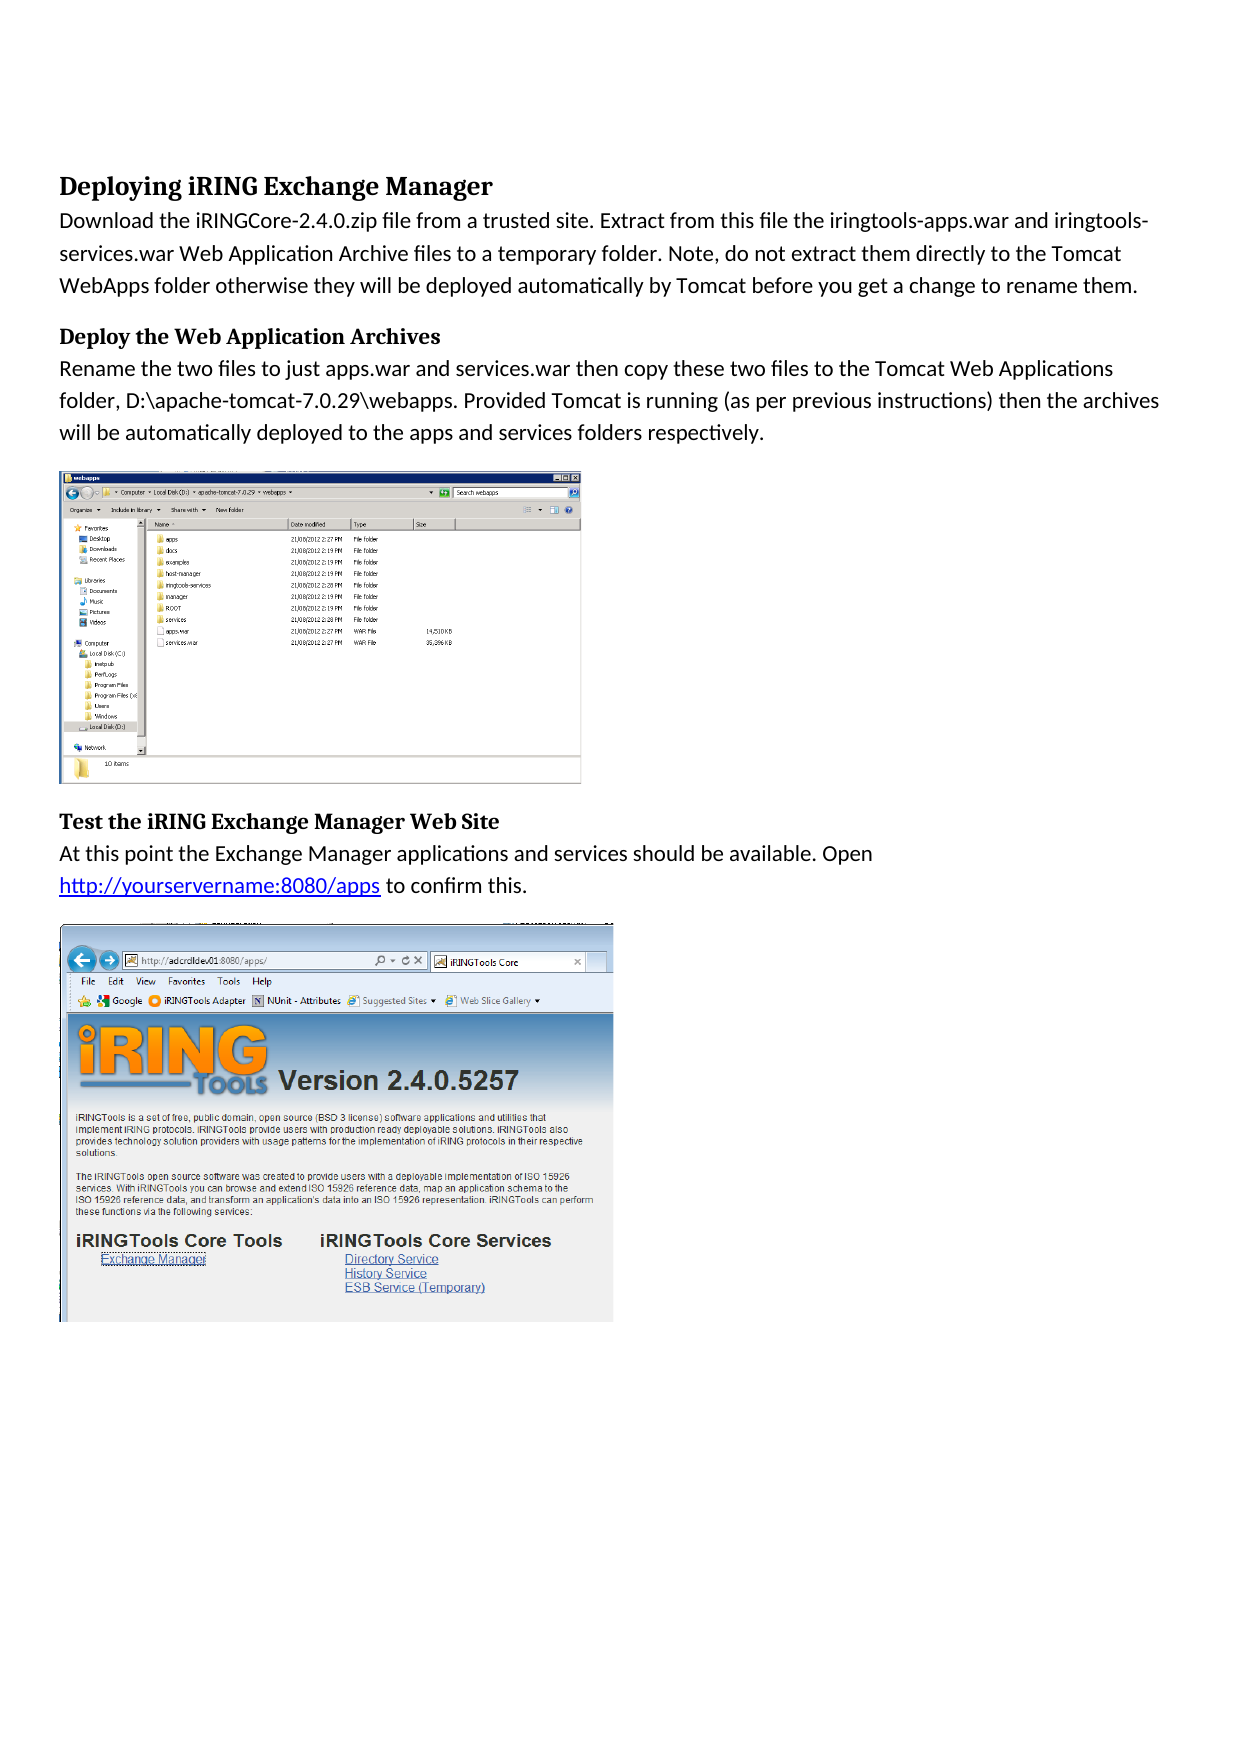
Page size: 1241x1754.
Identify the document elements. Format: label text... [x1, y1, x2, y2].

picture [59, 923, 614, 1322]
picture [59, 471, 582, 784]
subtitle Deploy the Web Application Archives [59, 324, 1181, 350]
subtitle Deploying iRING Exchange Manager [59, 171, 1181, 202]
text At this point the Exchange Manager applications and services should be available. Open http://yourservername:8080/apps to confirm this. [59, 839, 1181, 899]
text Rename the two files to just apps.war and services.war then copy these two files to the Tomcat Web Applications folder, D:\apache-tomcat-7.0.29\webapps. Provided Tomcat is running (as per previous instructions) then the archives will be automatically deployed to the apps and services folders respectively. [59, 354, 1181, 446]
subtitle Test the iRING Exchange Manager Web Site [59, 809, 1181, 835]
text Download the iRINGCore-2.4.0.zip file from a trusted site. Extract from this file the iringtools-apps.war and iringtools-services.war Web Application Archive files to a temporary folder. Note, do not extract them directly to the Tomcat WebApps folder otherwise they will be deployed automatically by Tomcat before you get a change to rename them. [59, 207, 1181, 299]
